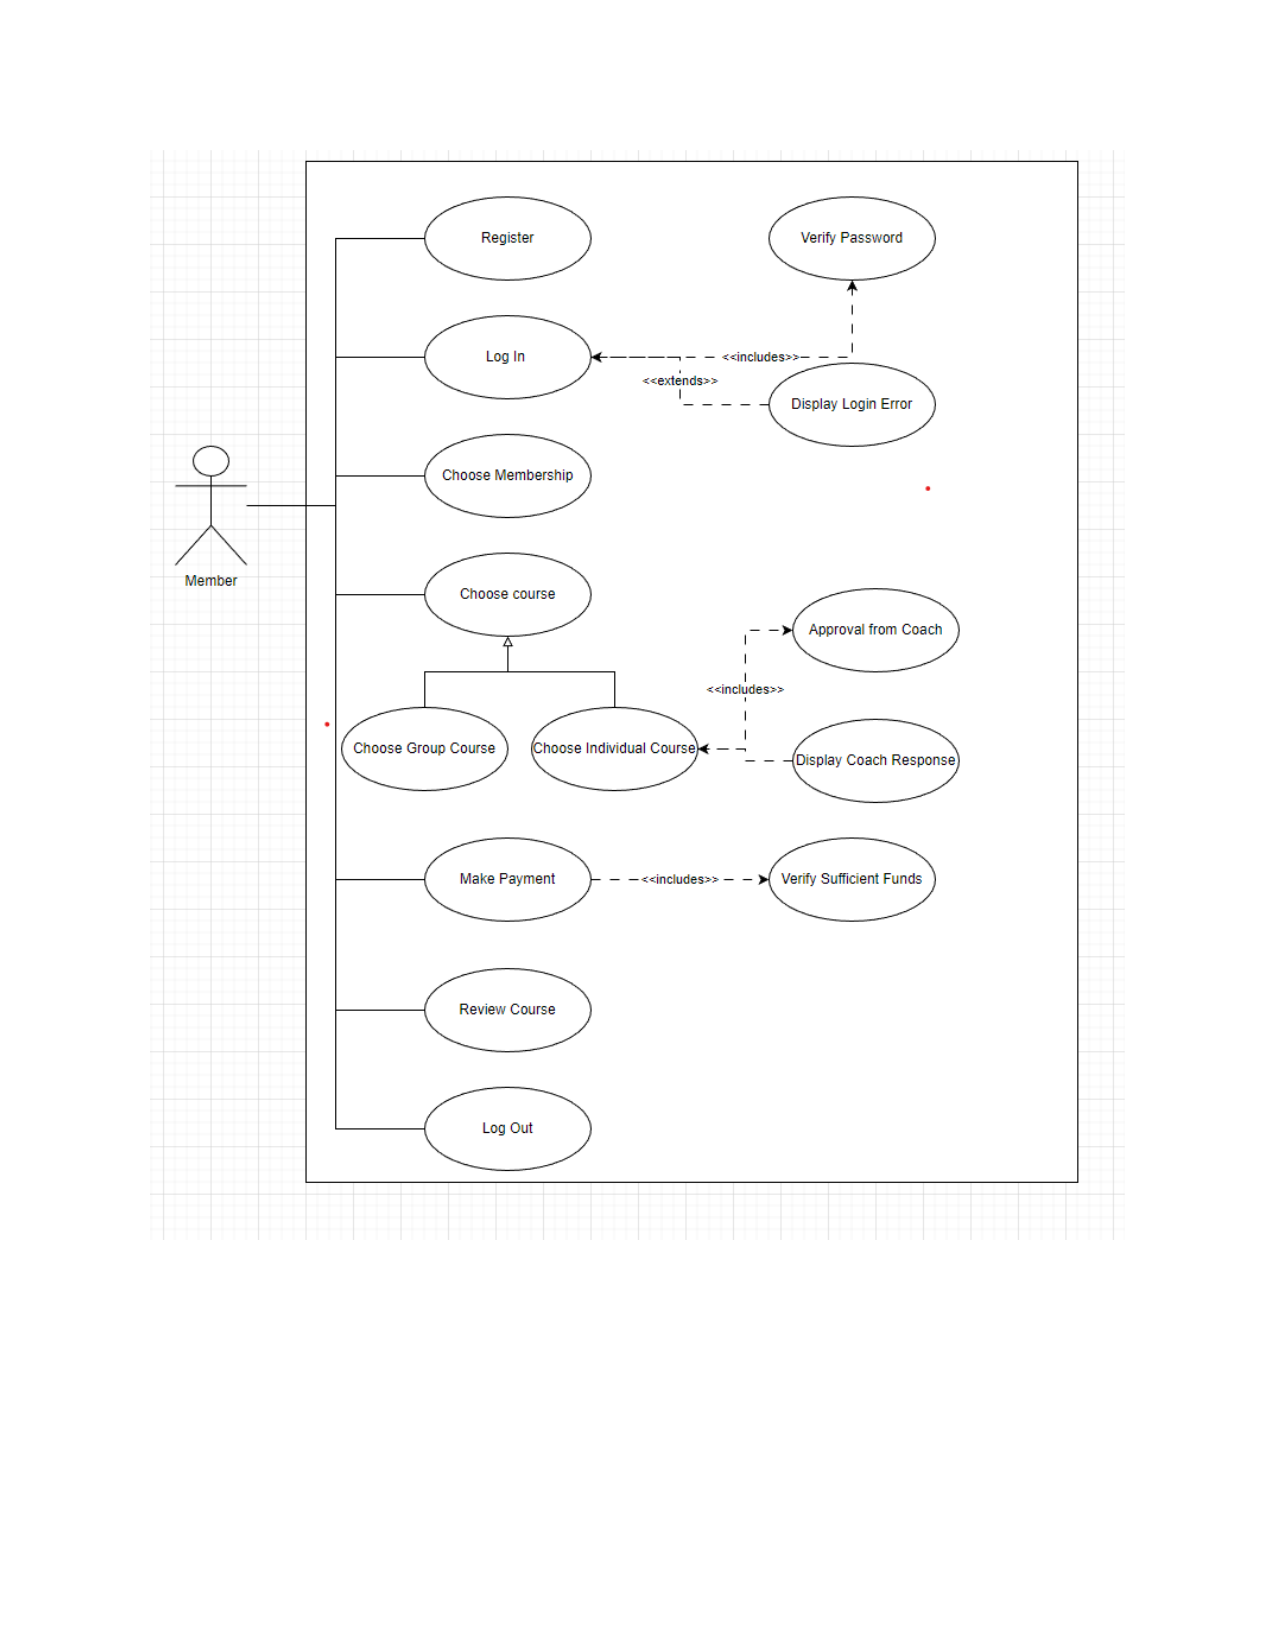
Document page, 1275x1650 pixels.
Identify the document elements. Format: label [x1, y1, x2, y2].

picture [150, 150, 1125, 1240]
